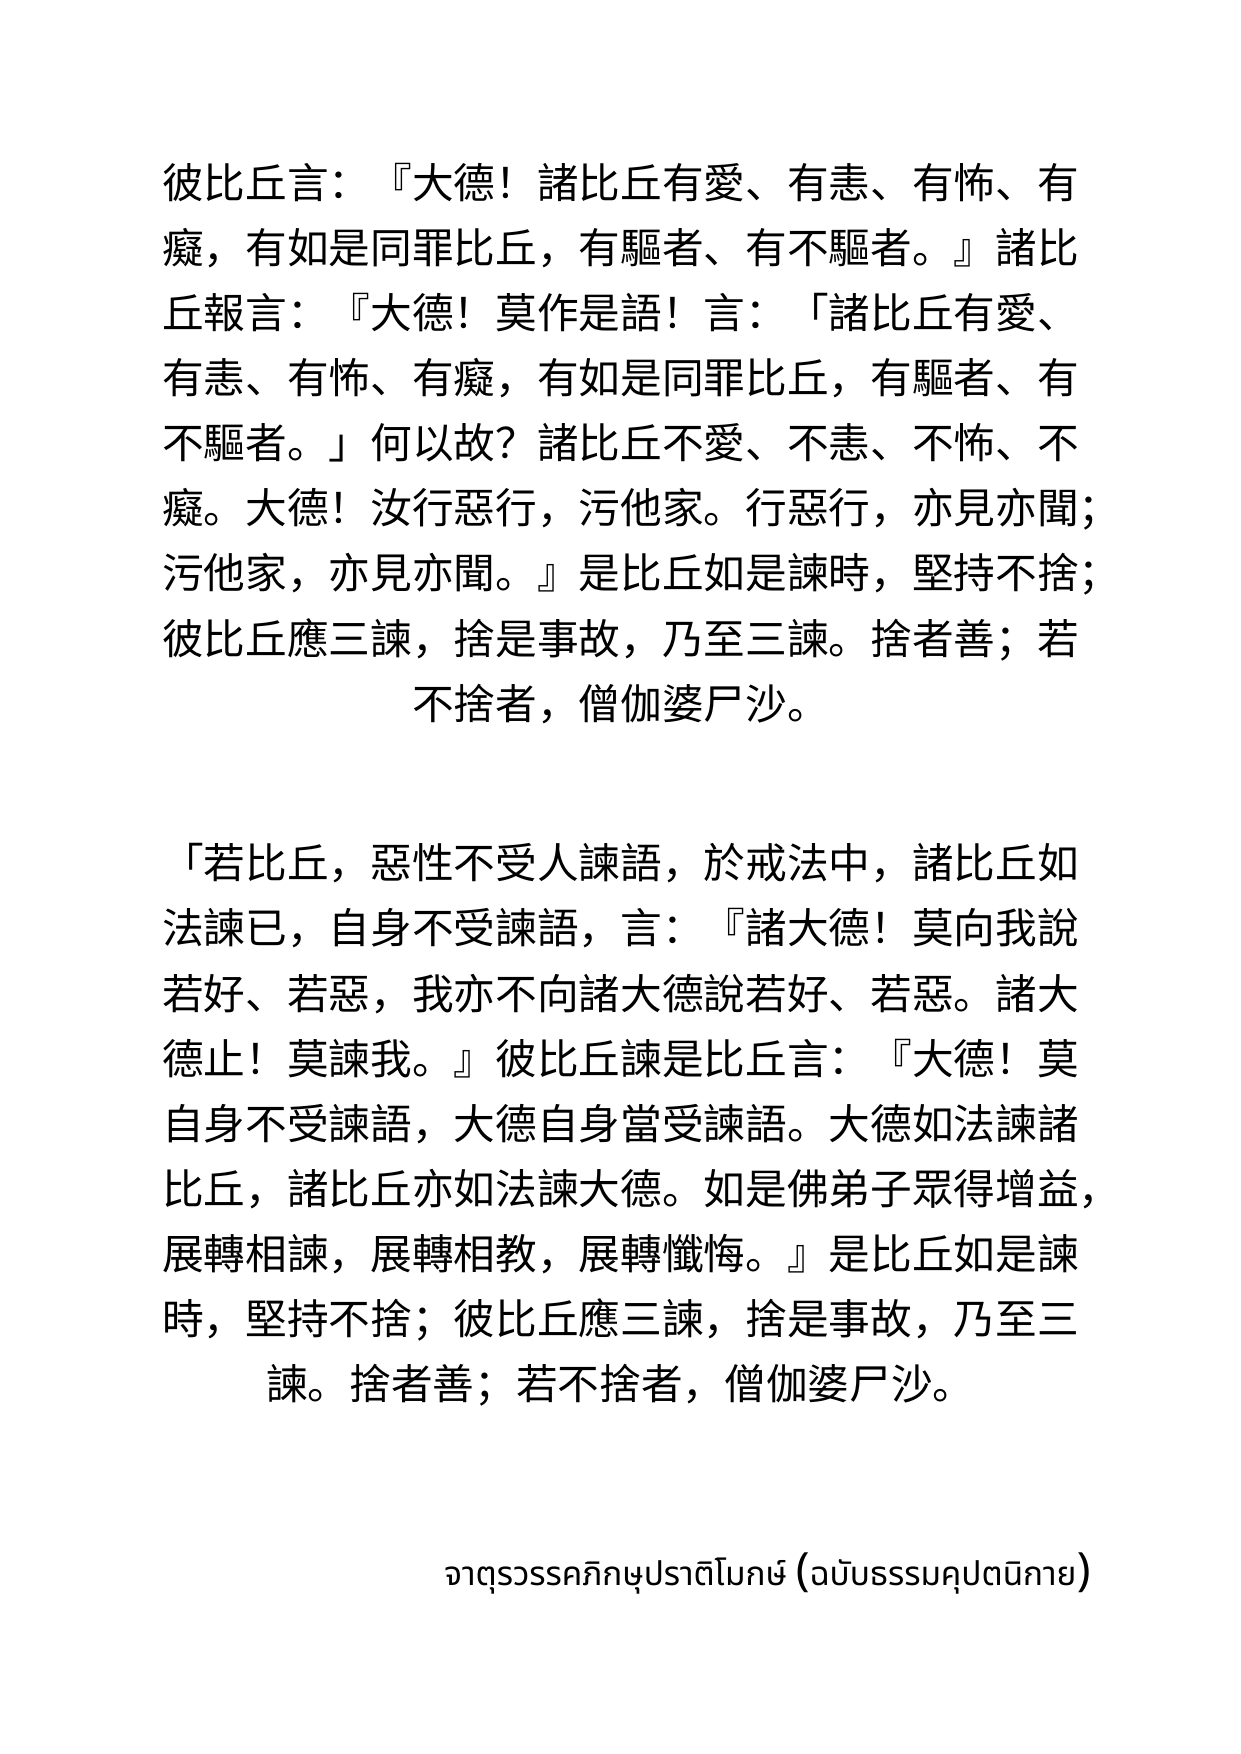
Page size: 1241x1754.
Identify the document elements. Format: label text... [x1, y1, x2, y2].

text 「若比丘，惡性不受人諫語，於戒法中，諸比丘如法諫已，自身不受諫語，言：『諸大德！莫向我說若好、若惡，我亦不向諸大德說若好、若惡。諸大德止！莫諫我。』彼比丘諫是比丘言：『大德！莫自身不受諫語，大德自身當受諫語。大德如法諫諸比丘，諸比丘亦如法諫大德。如是佛弟子眾得增益，展轉相諫，展轉相教，展轉懺悔。』是比丘如是諫時，堅持不捨；彼比丘應三諫，捨是事故，乃至三諫。捨者善；若不捨者，僧伽婆尸沙。 [150, 831, 1090, 1412]
